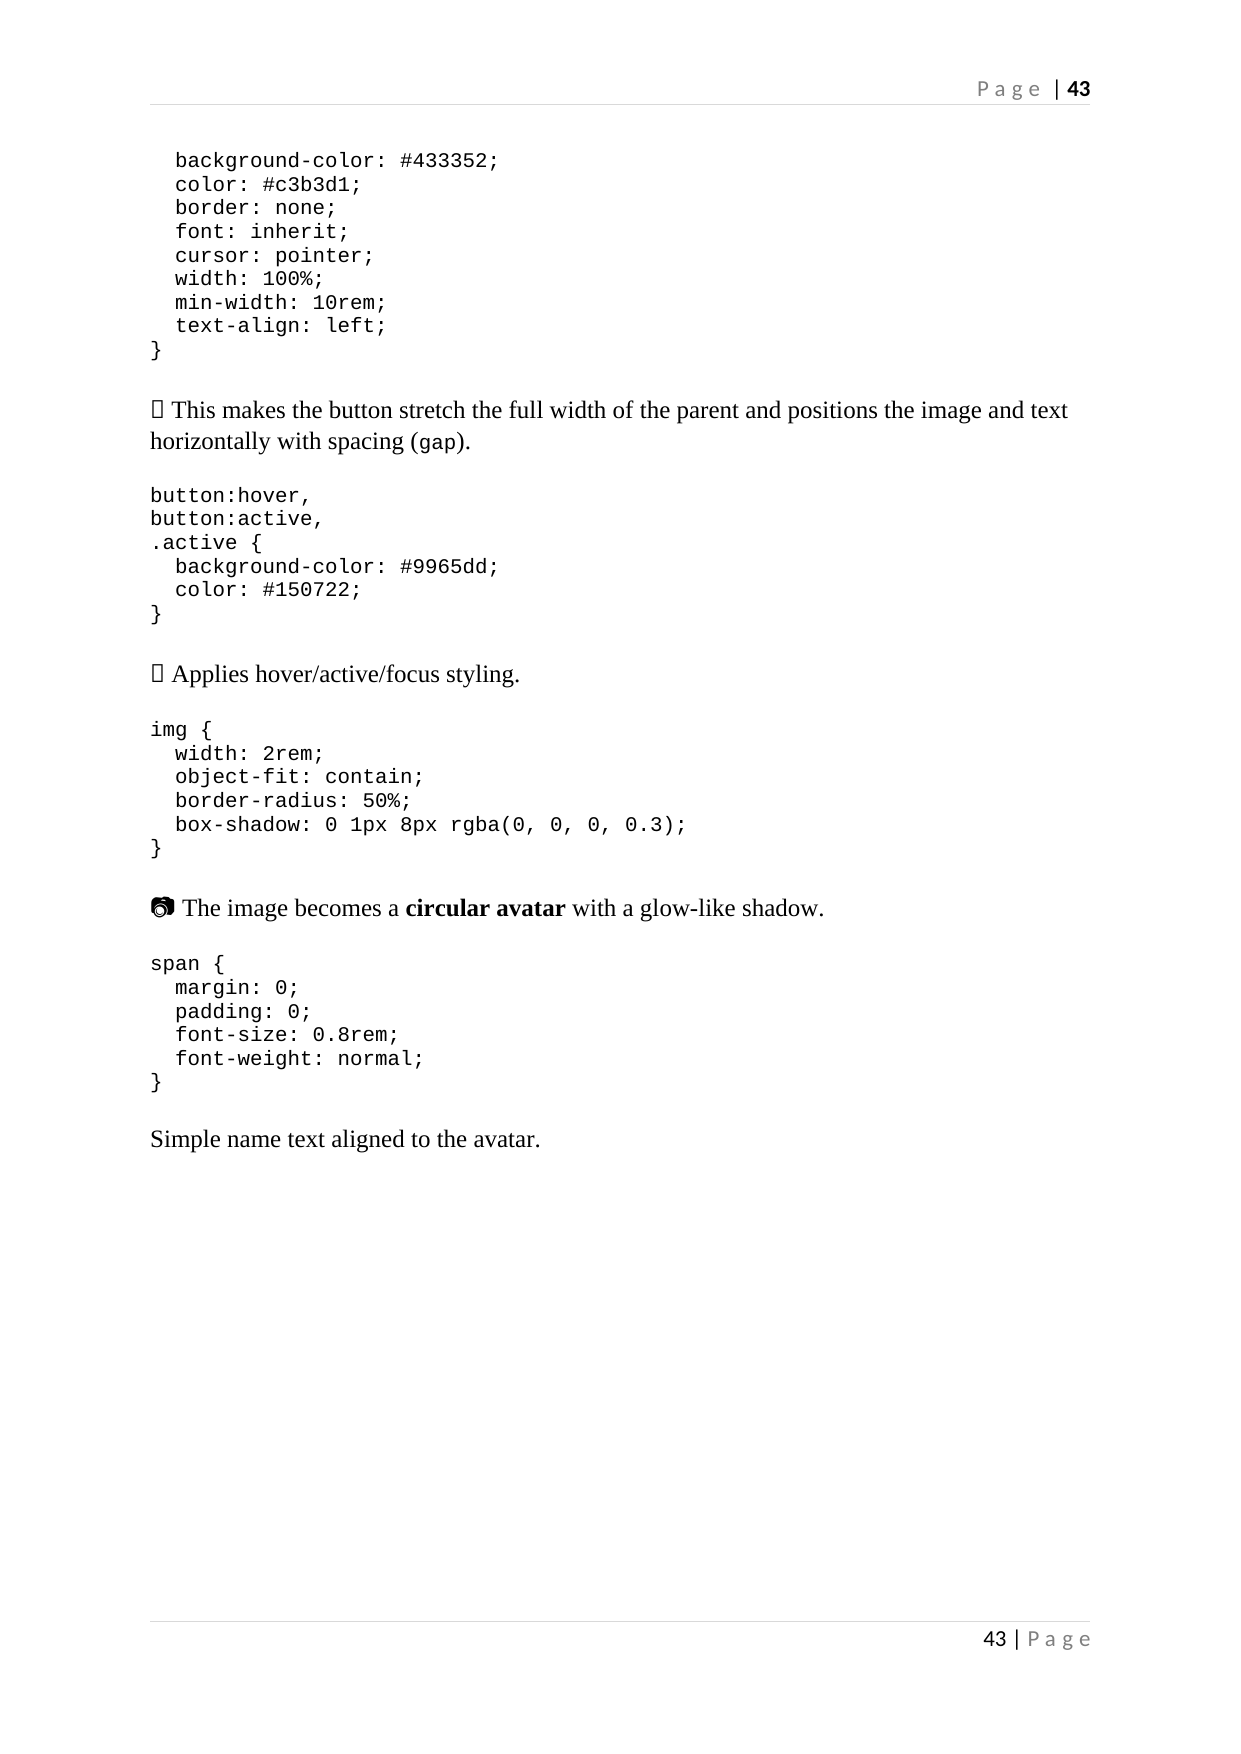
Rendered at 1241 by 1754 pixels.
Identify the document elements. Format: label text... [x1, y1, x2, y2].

text } [150, 837, 1090, 861]
text object-fit: contain; [150, 766, 1090, 790]
text span { [150, 953, 1090, 977]
text box-shadow: 0 1px 8px rgba(0, 0, 0, 0.3); [150, 814, 1090, 837]
text 🧠 This makes the button stretch the full width of the parent and positions the image and text horizontally with spacing (gap). [150, 392, 1090, 456]
text button:active, [150, 508, 1090, 532]
text } [150, 339, 1090, 363]
text padding: 0; [150, 1001, 1090, 1024]
text border: none; [150, 197, 1090, 221]
text } [150, 1072, 1090, 1095]
text 🎨 Applies hover/active/focus styling. [150, 656, 1090, 690]
text margin: 0; [150, 977, 1090, 1001]
text font-size: 0.8rem; [150, 1024, 1090, 1048]
text font: inherit; [150, 221, 1090, 244]
text font-weight: normal; [150, 1048, 1090, 1072]
text border-radius: 50%; [150, 790, 1090, 814]
text width: 100%; [150, 268, 1090, 292]
text Simple name text aligned to the avatar. [150, 1124, 1090, 1153]
text button:hover, [150, 485, 1090, 508]
text background-color: #9965dd; [150, 556, 1090, 579]
text .active { [150, 532, 1090, 556]
text color: #150722; [150, 579, 1090, 603]
text 📷 The image becomes a circular avatar with a glow-like shadow. [150, 890, 1090, 924]
text } [150, 603, 1090, 627]
text text-align: left; [150, 316, 1090, 339]
text width: 2rem; [150, 743, 1090, 766]
text img { [150, 719, 1090, 743]
text background-color: #433352; [150, 150, 1090, 174]
text color: #c3b3d1; [150, 174, 1090, 197]
text cursor: pointer; [150, 244, 1090, 268]
text min-width: 10rem; [150, 292, 1090, 316]
